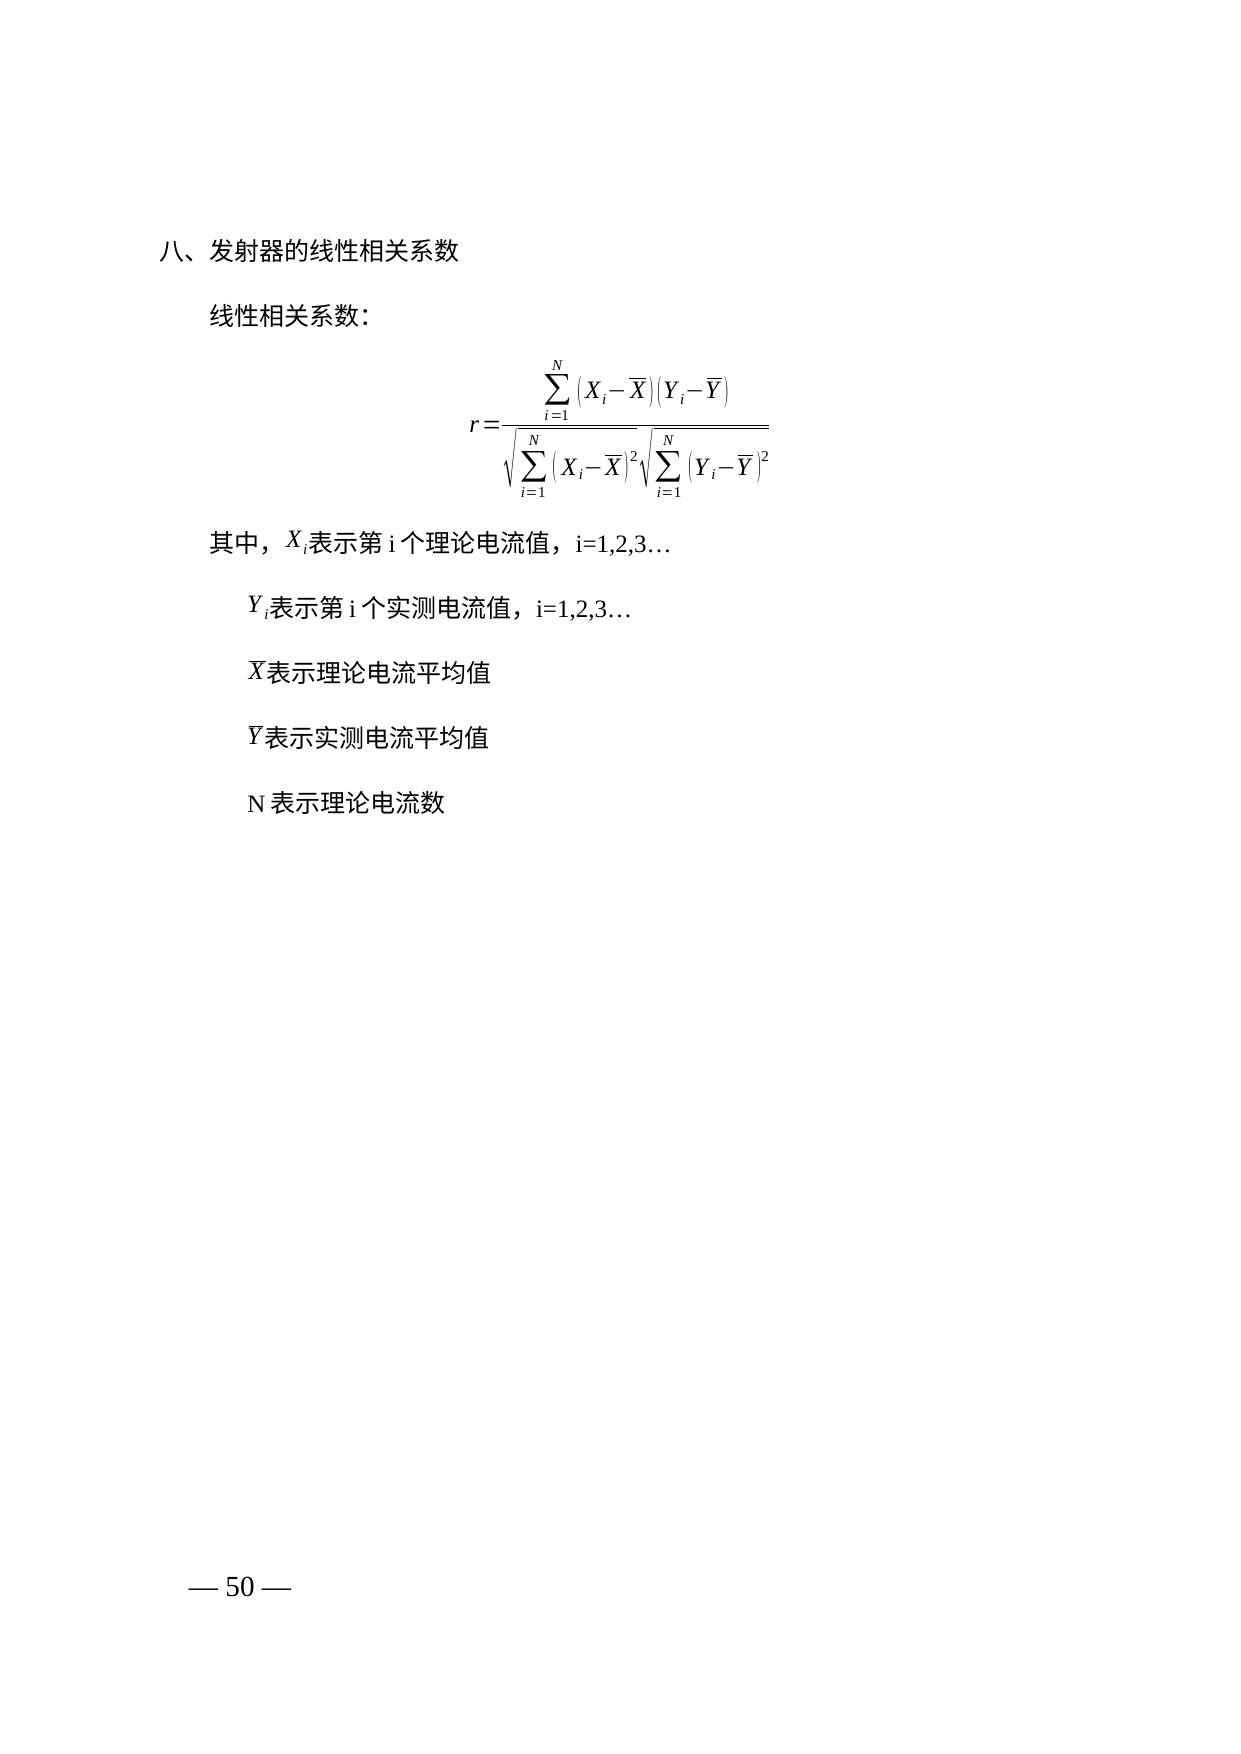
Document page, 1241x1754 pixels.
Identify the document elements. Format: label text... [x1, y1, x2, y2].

text 表示实测电流平均值 [159, 704, 1081, 769]
text 八、发射器的线性相关系数 [159, 217, 1081, 282]
text N表示理论电流数 [159, 769, 1081, 834]
text 表示理论电流平均值 [159, 639, 1081, 704]
text 线性相关系数： [159, 282, 1081, 347]
text 其中，表示第i个理论电流值，i=1,2,3… [159, 509, 1081, 574]
text 表示第i个实测电流值，i=1,2,3… [159, 574, 1081, 639]
